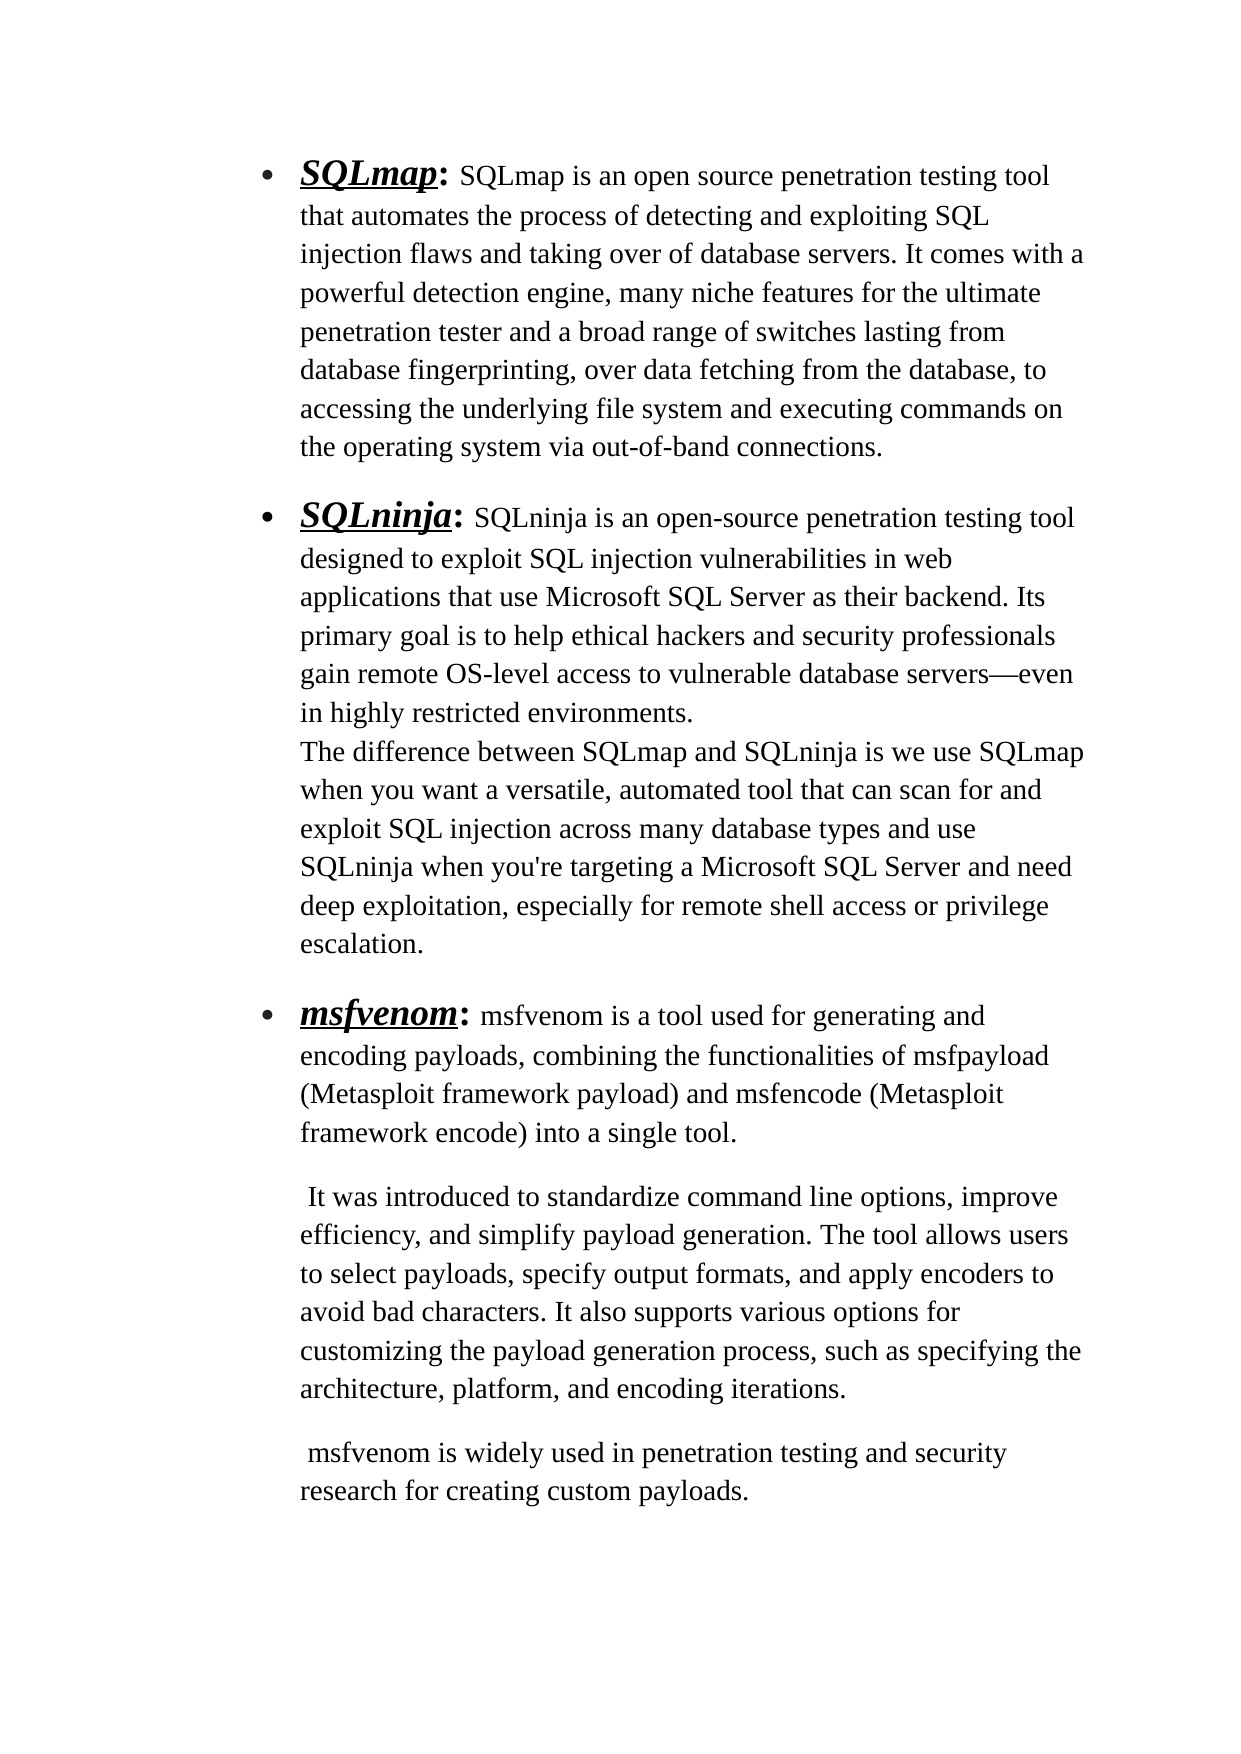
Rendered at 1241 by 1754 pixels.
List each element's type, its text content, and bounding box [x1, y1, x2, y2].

list SQLninja: SQLninja is an open-source penetration testing tool designed to exploit SQL injection vulnerabilities in web applications that use Microsoft SQL Server as their backend. Its primary goal is to help ethical hackers and security professionals gain remote OS-level access to vulnerable database servers—even in highly restricted environments. The difference between SQLmap and SQLninja is we use SQLmap when you want a versatile, automated tool that can scan for and exploit SQL injection across many database types and use SQLninja when you're targeting a Microsoft SQL Server and need deep exploitation, especially for remote shell access or privilege escalation. [262, 493, 1090, 960]
text It was introduced to standardize command line options, improve efficiency, and simplify payload generation. The tool allows users to select payloads, specify output formats, and apply encoders to avoid bad characters. It also supports various options for customizing the payload generation process, such as specifying the architecture, platform, and encoding iterations. [300, 1179, 1090, 1405]
list SQLmap: SQLmap is an open source penetration testing tool that automates the process of detecting and exploiting SQL injection flaws and taking over of database servers. It comes with a powerful detection engine, many niche features for the ultimate penetration tester and a broad range of switches lasting from database fingerprinting, over data fetching from the database, to accessing the underlying file system and executing commands on the operating system via out-of-band connections. [262, 150, 1090, 463]
list msfvenom: msfvenom is a tool used for generating and encoding payloads, combining the functionalities of msfpayload (Metasploit framework payload) and msfencode (Metasploit framework encode) into a single tool. [262, 990, 1090, 1149]
text msfvenom is widely used in penetration testing and security research for creating custom payloads. [300, 1435, 1090, 1507]
